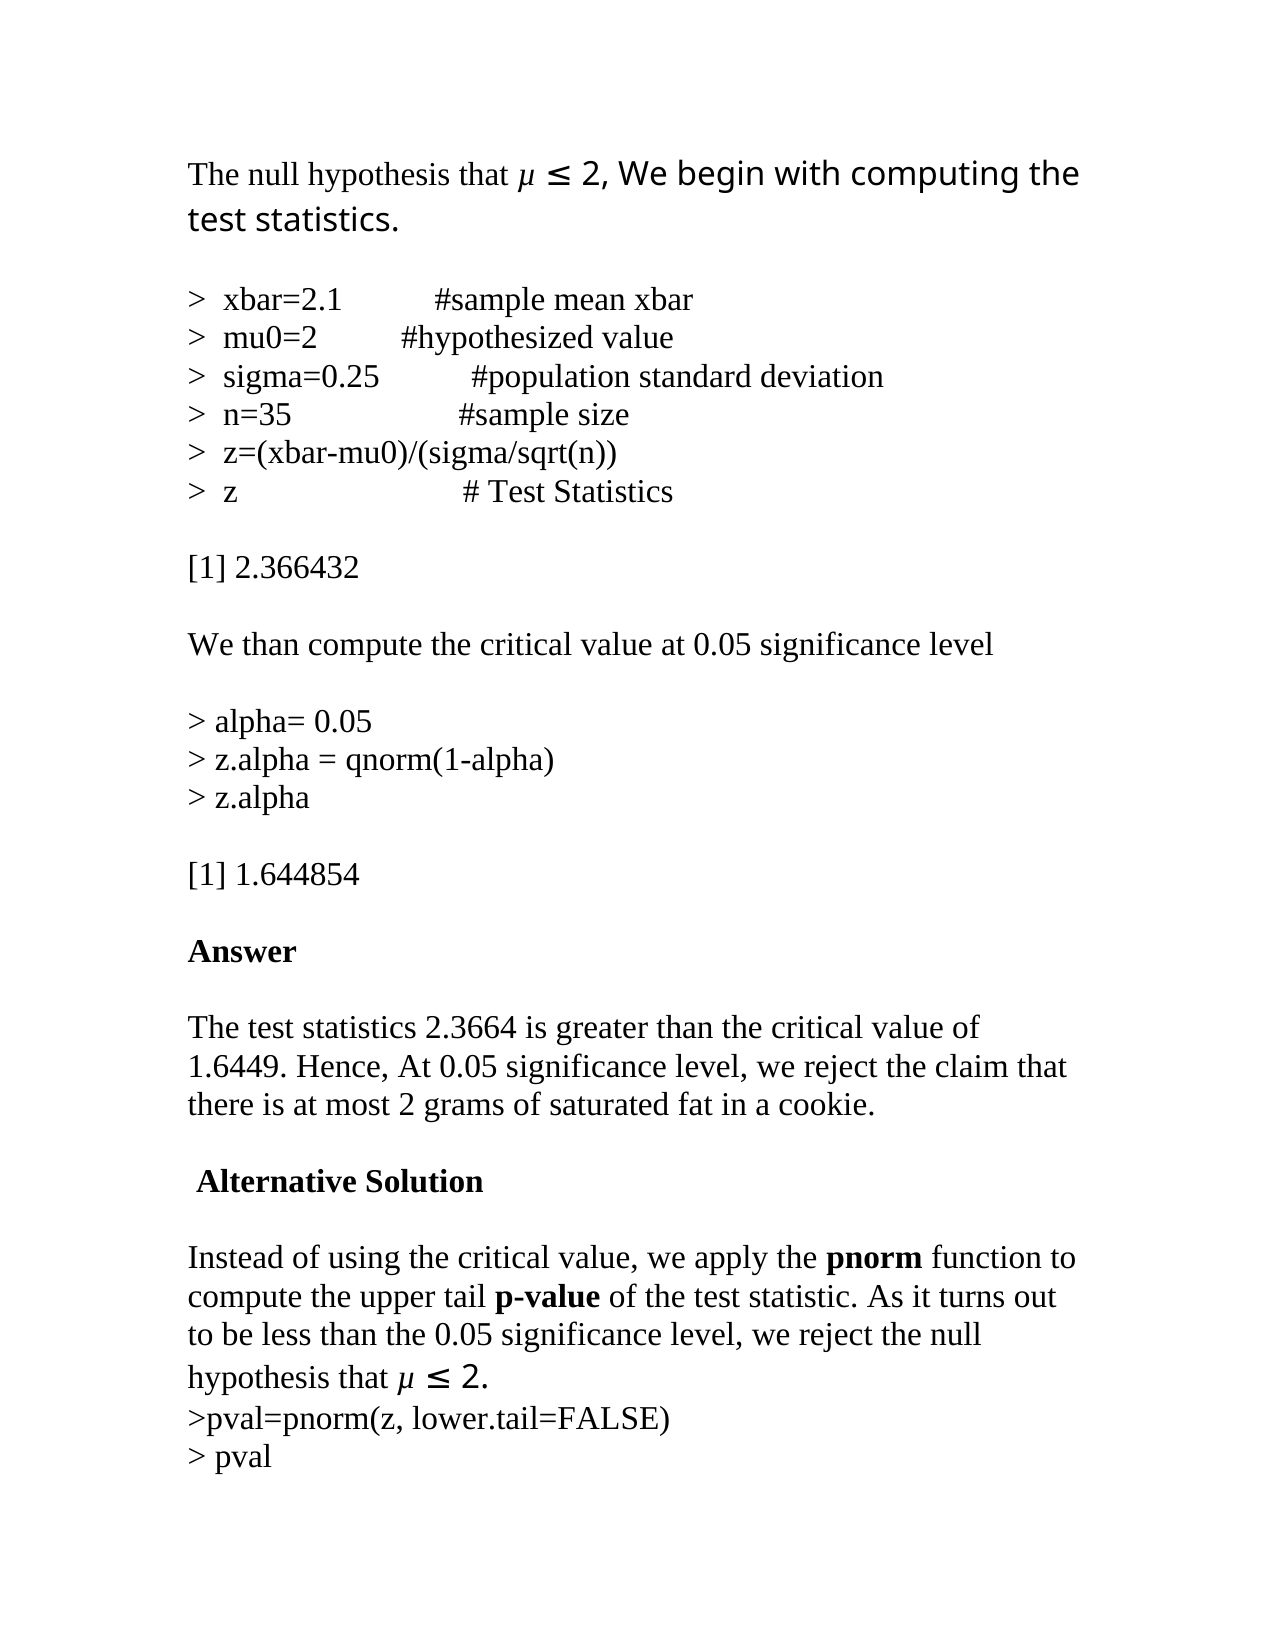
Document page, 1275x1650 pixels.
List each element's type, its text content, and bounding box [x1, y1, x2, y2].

text Alternative Solution [187, 1161, 1087, 1199]
text > sigma=0.25 #population standard deviation [187, 356, 1087, 394]
text We than compute the critical value at 0.05 significance level [187, 624, 1087, 662]
text > z.alpha [187, 777, 1087, 816]
text > z=(xbar-mu0)/(sigma/sqrt(n)) [187, 432, 1087, 471]
text Instead of using the critical value, we apply the pnorm function to compute the upper tail p-value of the test statistic. As it turns out to be less than the 0.05 significance level, we reject the null hypothesis that µ [187, 1237, 1087, 1398]
text > alpha= 0.05 [187, 701, 1087, 739]
text [1] 2.366432 [187, 547, 1087, 586]
text Answer [187, 931, 1087, 969]
text > mu0=2 #hypothesized value [187, 317, 1087, 356]
text > xbar=2.1 #sample mean xbar [187, 279, 1087, 317]
text The test statistics 2.3664 is greater than the critical value of 1.6449. Hence, At 0.05 significance level, we reject the claim that there is at most 2 grams of saturated fat in a cookie. [187, 1007, 1087, 1122]
text > z # Test Statistics [187, 471, 1087, 509]
text [1] 1.644854 [187, 854, 1087, 892]
text > z.alpha = qnorm(1-alpha) [187, 739, 1087, 777]
text > n=35 #sample size [187, 394, 1087, 432]
text The null hypothesis that µ [187, 150, 1087, 241]
text > pval [187, 1436, 1087, 1474]
text >pval=pnorm(z, lower.tail=FALSE) [187, 1398, 1087, 1436]
